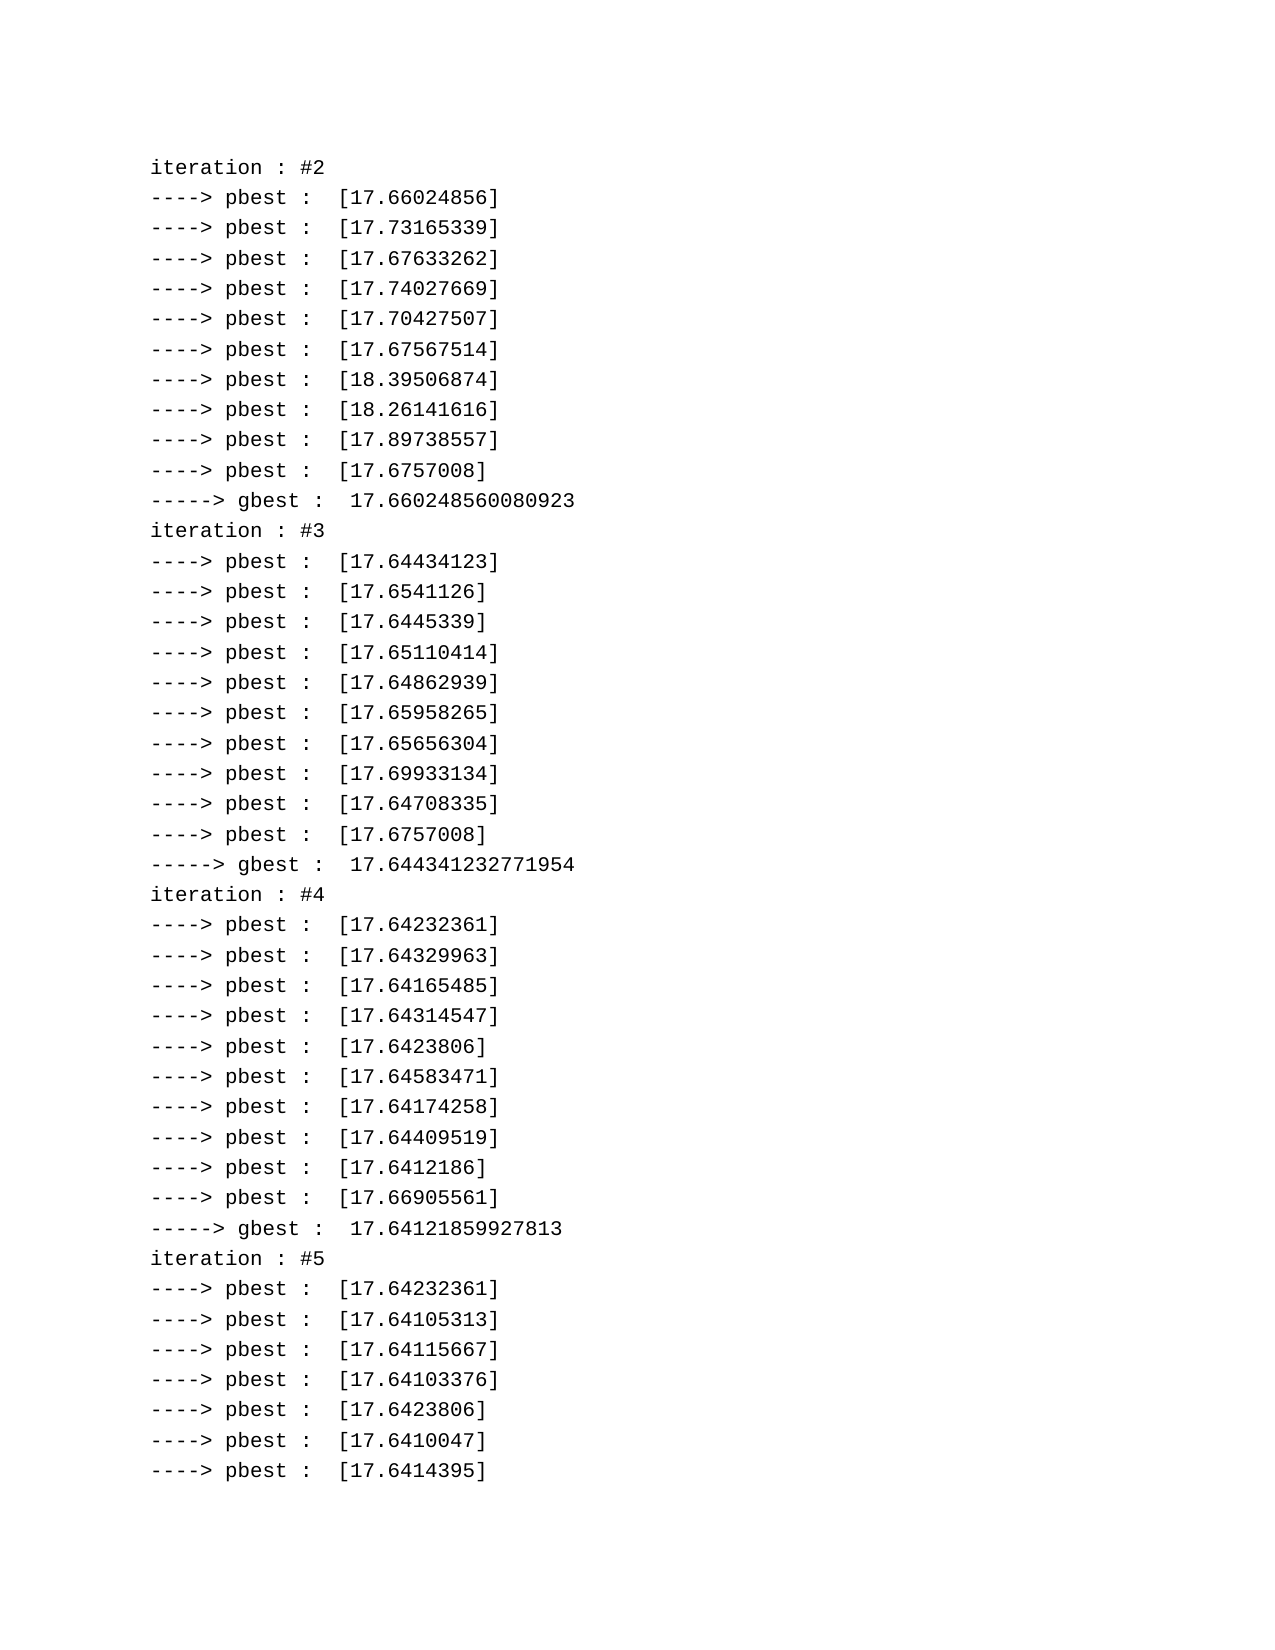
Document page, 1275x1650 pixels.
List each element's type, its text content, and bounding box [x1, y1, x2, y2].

text ----> pbest : [17.64174258] [150, 1090, 1125, 1120]
text ----> pbest : [17.65656304] [150, 726, 1125, 756]
text -----> gbest : 17.660248560080923 [150, 483, 1125, 514]
text ----> pbest : [17.64862939] [150, 665, 1125, 696]
text ----> pbest : [17.64103376] [150, 1362, 1125, 1393]
text ----> pbest : [17.64232361] [150, 908, 1125, 938]
text ----> pbest : [17.6757008] [150, 453, 1125, 483]
text ----> pbest : [17.73165339] [150, 211, 1125, 241]
text iteration : #5 [150, 1241, 1125, 1272]
text ----> pbest : [17.66905561] [150, 1181, 1125, 1211]
text -----> gbest : 17.644341232771954 [150, 847, 1125, 877]
text ----> pbest : [17.89738557] [150, 423, 1125, 453]
text ----> pbest : [17.64232361] [150, 1272, 1125, 1302]
text ----> pbest : [18.39506874] [150, 362, 1125, 392]
text ----> pbest : [17.69933134] [150, 756, 1125, 787]
text ----> pbest : [17.65110414] [150, 635, 1125, 665]
text iteration : #2 [150, 150, 1125, 180]
text ----> pbest : [17.6423806] [150, 1393, 1125, 1423]
text ----> pbest : [17.64105313] [150, 1302, 1125, 1332]
text ----> pbest : [17.6414395] [150, 1453, 1125, 1484]
text ----> pbest : [17.64583471] [150, 1059, 1125, 1090]
text ----> pbest : [18.26141616] [150, 392, 1125, 423]
text ----> pbest : [17.6541126] [150, 574, 1125, 605]
text iteration : #3 [150, 514, 1125, 544]
text ----> pbest : [17.67633262] [150, 241, 1125, 271]
text ----> pbest : [17.6445339] [150, 605, 1125, 635]
text ----> pbest : [17.64434123] [150, 544, 1125, 574]
text ----> pbest : [17.65958265] [150, 696, 1125, 726]
text ----> pbest : [17.64314547] [150, 999, 1125, 1029]
text ----> pbest : [17.64329963] [150, 938, 1125, 968]
text ----> pbest : [17.70427507] [150, 302, 1125, 332]
text ----> pbest : [17.6410047] [150, 1423, 1125, 1453]
text ----> pbest : [17.6412186] [150, 1150, 1125, 1181]
text ----> pbest : [17.6423806] [150, 1029, 1125, 1059]
text ----> pbest : [17.74027669] [150, 271, 1125, 302]
text ----> pbest : [17.64115667] [150, 1332, 1125, 1362]
text -----> gbest : 17.64121859927813 [150, 1211, 1125, 1241]
text ----> pbest : [17.64409519] [150, 1120, 1125, 1150]
text ----> pbest : [17.6757008] [150, 817, 1125, 847]
text ----> pbest : [17.67567514] [150, 332, 1125, 362]
text ----> pbest : [17.64708335] [150, 787, 1125, 817]
text ----> pbest : [17.66024856] [150, 180, 1125, 211]
text ----> pbest : [17.64165485] [150, 968, 1125, 999]
text iteration : #4 [150, 877, 1125, 908]
